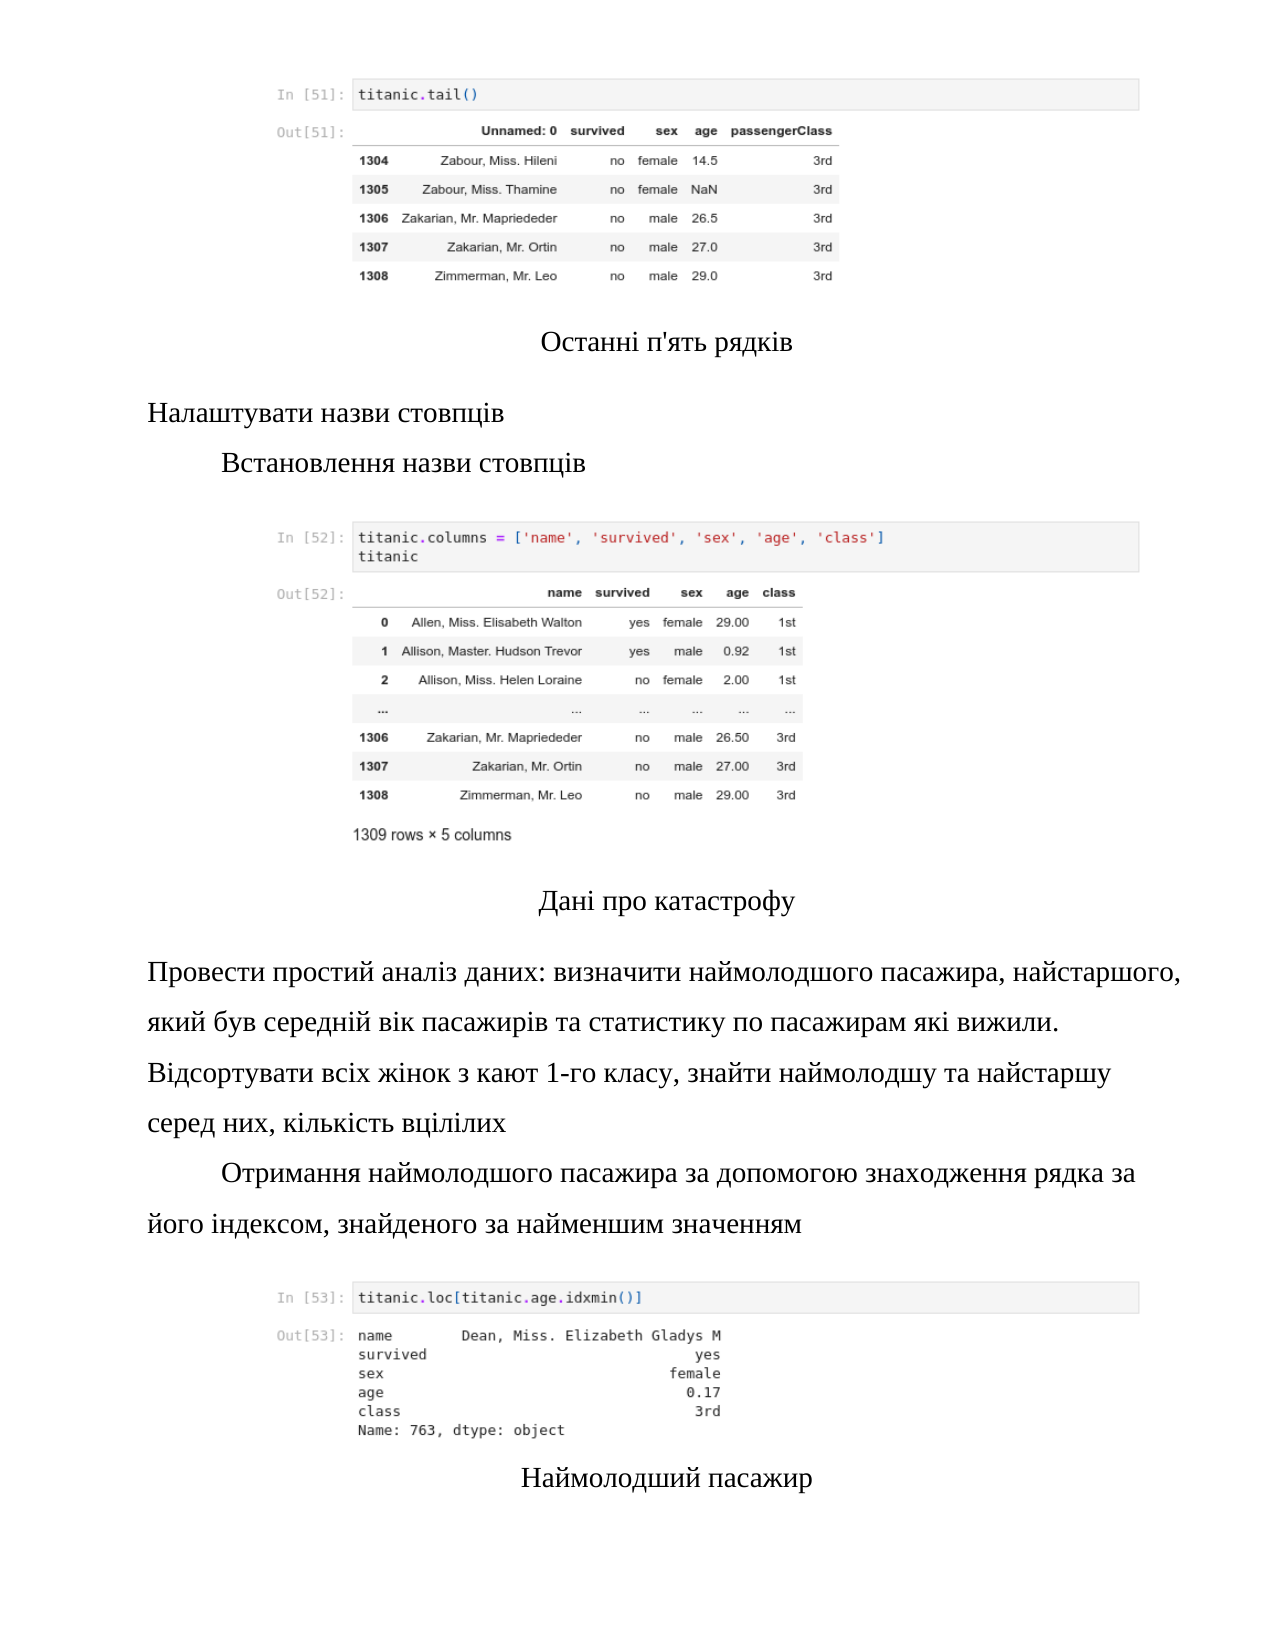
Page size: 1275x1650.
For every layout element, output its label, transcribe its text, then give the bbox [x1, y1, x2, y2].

subtitle Налаштувати назви стовпців [147, 395, 1186, 429]
picture [263, 73, 1145, 308]
picture [263, 516, 1145, 867]
text Отримання наймолодшого пасажира за допомогою знаходження рядка за його індексом, знайденого за найменшим значенням [147, 1155, 1186, 1239]
picture [263, 1276, 1145, 1444]
text Встановлення назви стовпців [147, 446, 1186, 479]
subtitle Провести простий аналіз даних: визначити наймолодшого пасажира, найстаршого, який був середній вік пасажирів та статистику по пасажирам які вижили. Відсортувати всіх жінок з кают 1-го класу, знайти наймолодшу та найстаршу серед них, кількість вцілілих [147, 954, 1186, 1139]
